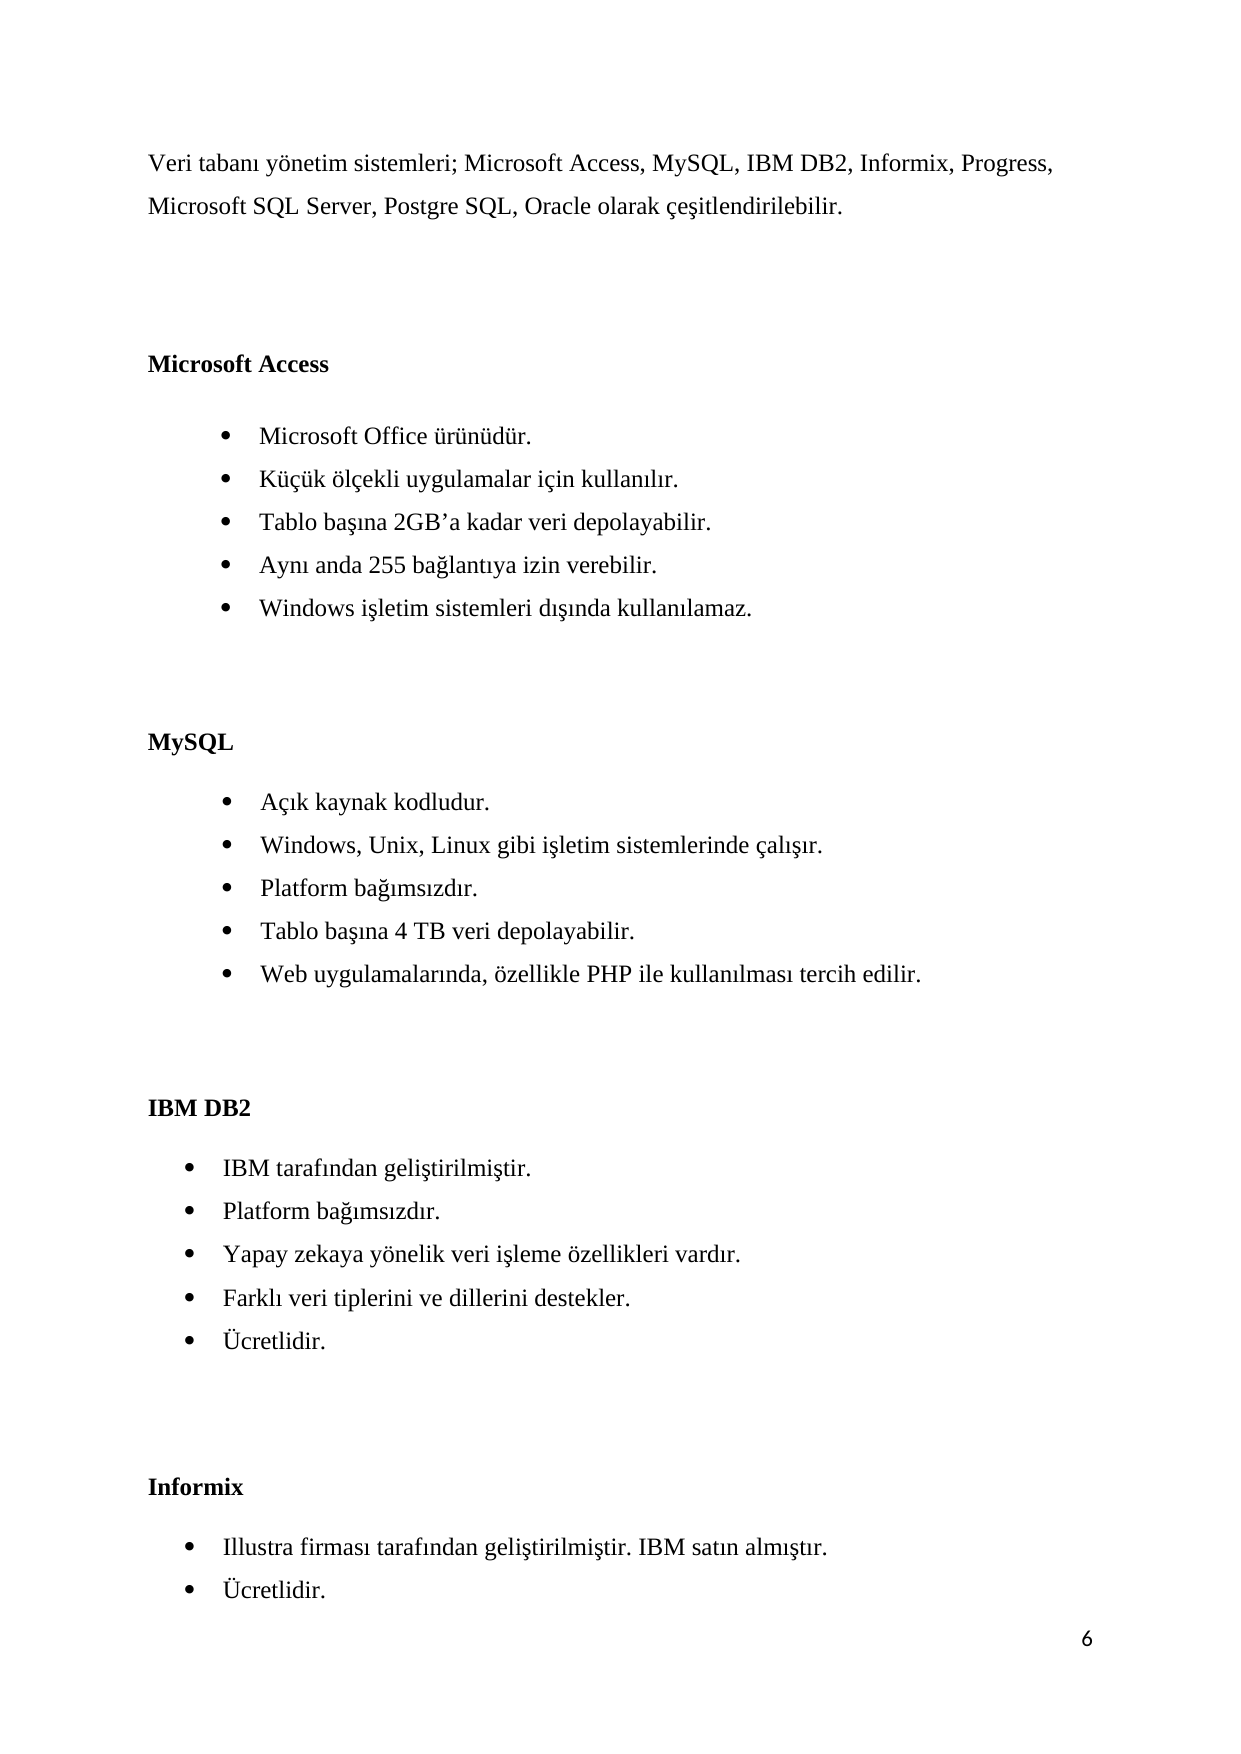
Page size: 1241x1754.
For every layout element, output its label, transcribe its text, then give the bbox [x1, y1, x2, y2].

list Ücretlidir. [185, 1326, 1093, 1354]
list Yapay zekaya yönelik veri işleme özellikleri vardır. [185, 1239, 1093, 1268]
list Illustra firması tarafından geliştirilmiştir. IBM satın almıştır. [185, 1532, 1093, 1560]
list Platform bağımsızdır. [185, 1196, 1093, 1225]
list Tablo başına 2GB’a kadar veri depolayabilir. [221, 507, 1093, 536]
list Tablo başına 4 TB veri depolayabilir. [223, 916, 1093, 945]
list Web uygulamalarında, özellikle PHP ile kullanılması tercih edilir. [223, 959, 1093, 988]
list IBM tarafından geliştirilmiştir. [185, 1153, 1093, 1182]
text IBM DB2 [148, 1093, 1093, 1122]
list Microsoft Access [148, 349, 1093, 378]
list Platform bağımsızdır. [223, 873, 1093, 902]
list Windows işletim sistemleri dışında kullanılamaz. [221, 593, 1093, 622]
text MySQL [148, 727, 1093, 756]
list Açık kaynak kodludur. [223, 787, 1093, 816]
list Windows, Unix, Linux gibi işletim sistemlerinde çalışır. [223, 830, 1093, 859]
list Ücretlidir. [185, 1575, 1093, 1603]
list Farklı veri tiplerini ve dillerini destekler. [185, 1283, 1093, 1311]
list Aynı anda 255 bağlantıya izin verebilir. [221, 550, 1093, 579]
text Informix [148, 1472, 1093, 1501]
list Küçük ölçekli uygulamalar için kullanılır. [221, 464, 1093, 493]
list Microsoft Office ürünüdür. [221, 421, 1093, 449]
list Veri tabanı yönetim sistemleri; Microsoft Access, MySQL, IBM DB2, Informix, Progress, Microsoft SQL Server, Postgre SQL, Oracle olarak çeşitlendirilebilir. [148, 148, 1093, 219]
